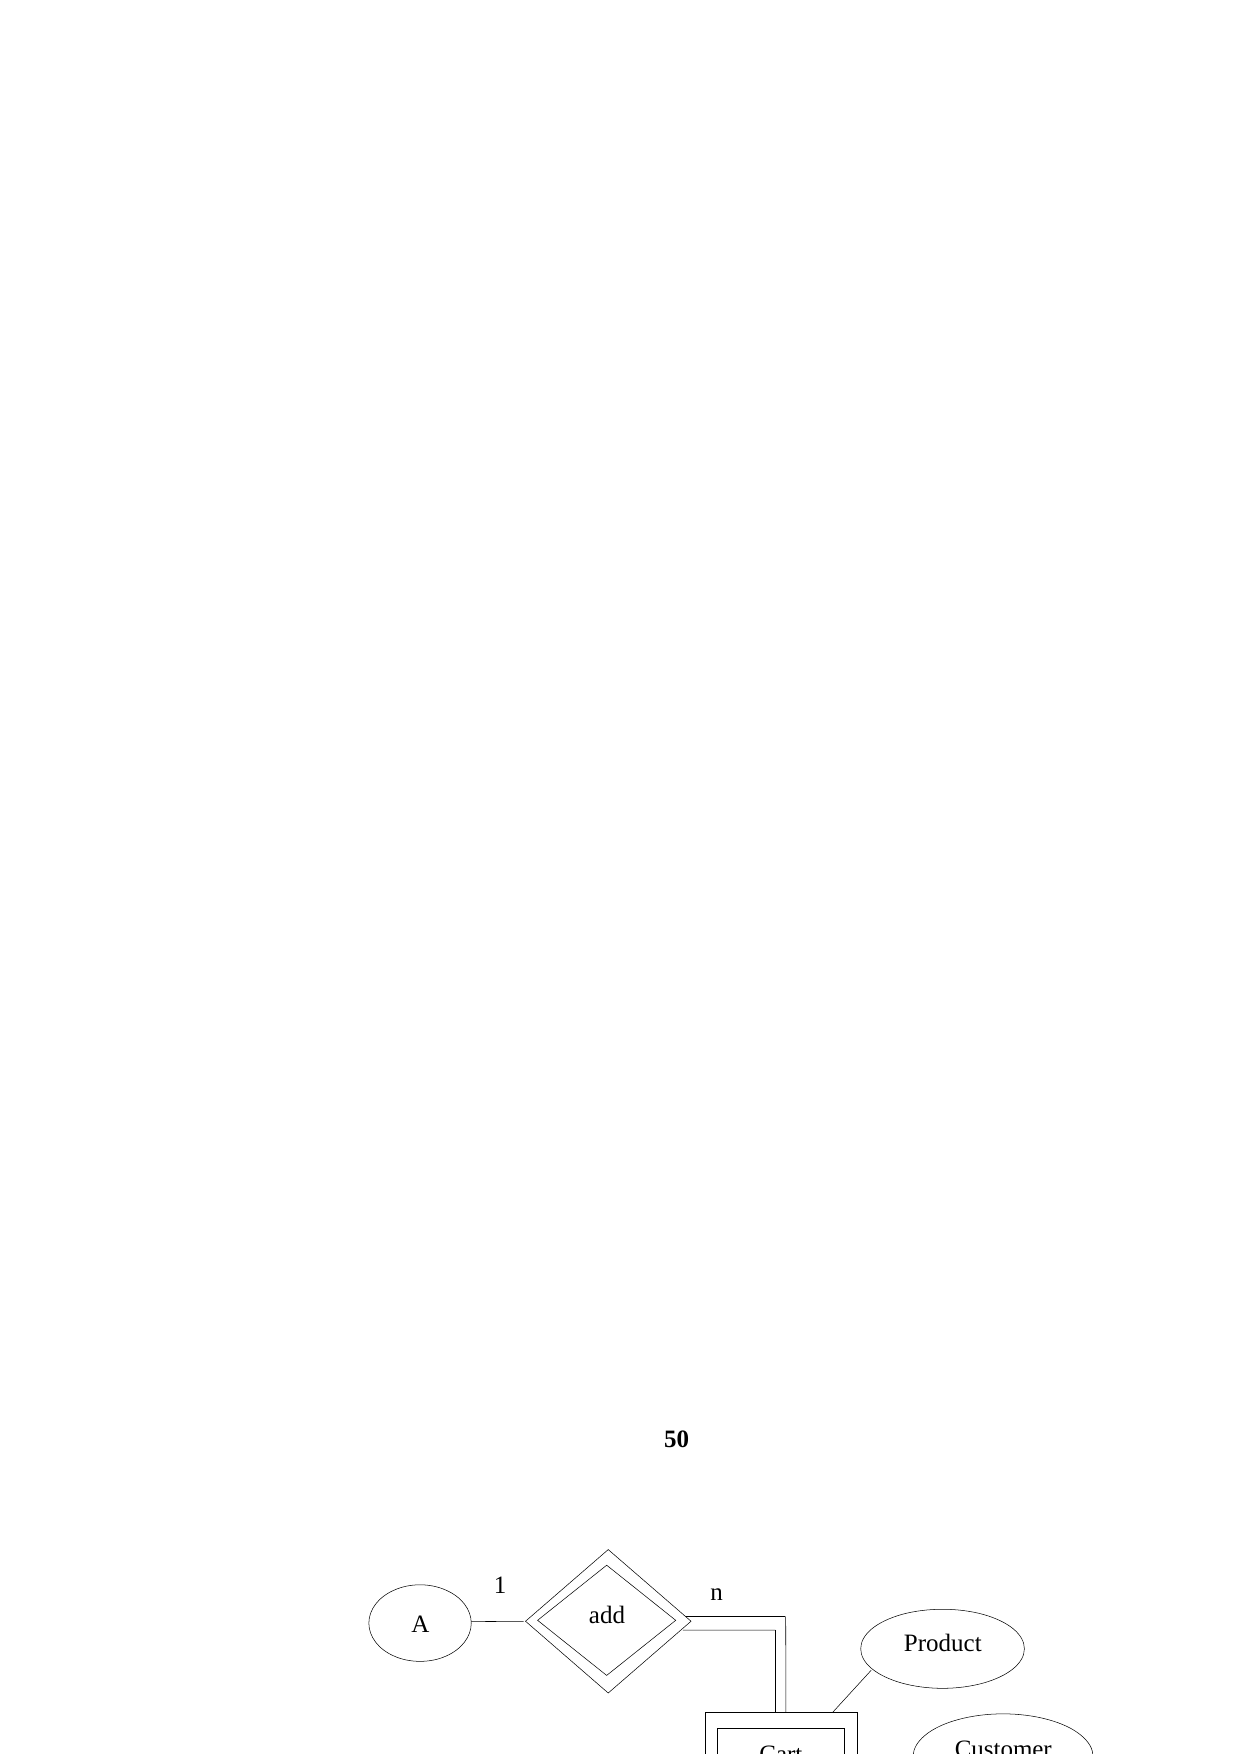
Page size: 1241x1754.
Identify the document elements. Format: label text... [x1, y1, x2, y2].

text 50 [225, 1424, 1128, 1452]
